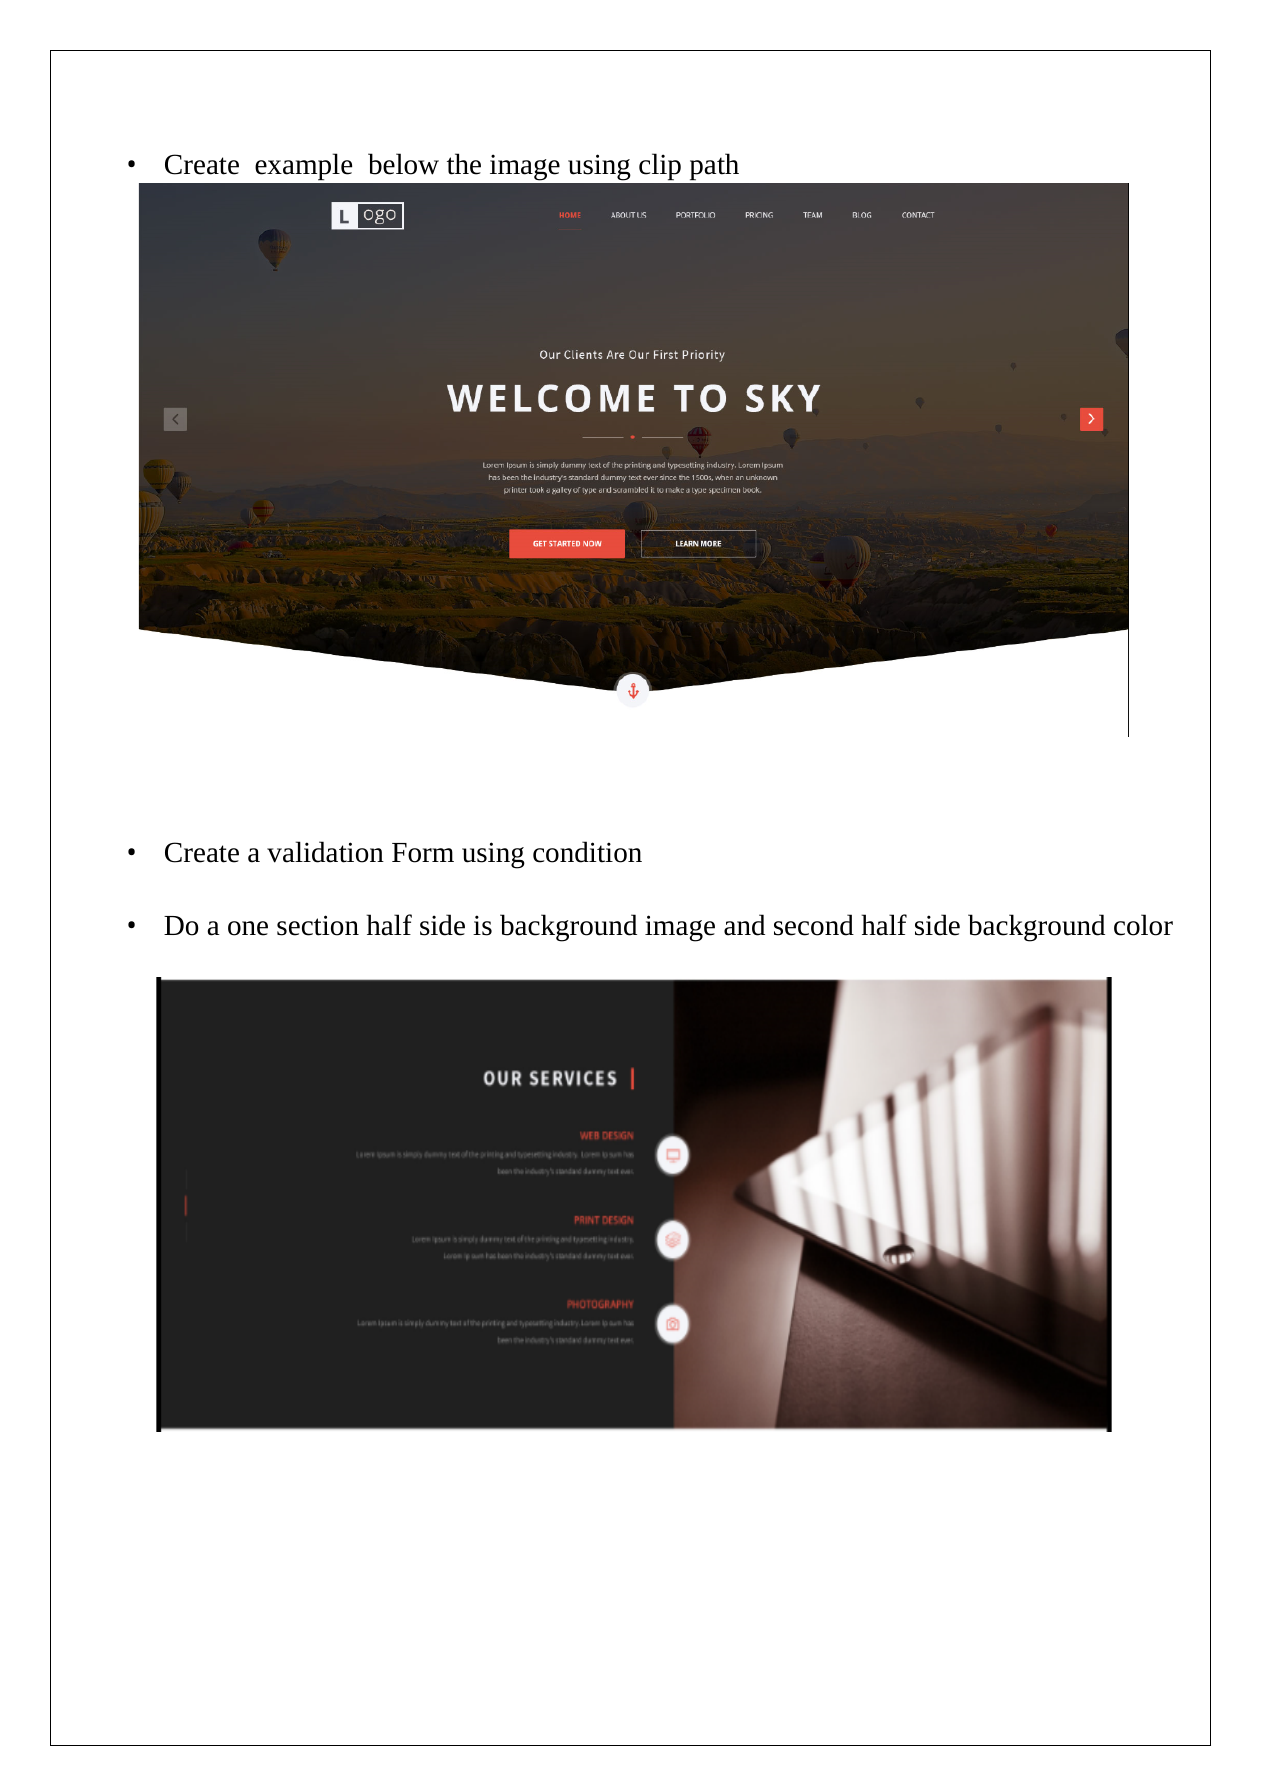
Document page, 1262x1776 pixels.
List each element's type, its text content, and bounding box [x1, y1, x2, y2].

list Create a validation Form using condition [126, 832, 1188, 870]
list Do a one section half side is background image and second half side background color [126, 905, 1188, 943]
picture [156, 977, 1112, 1432]
picture [138, 183, 1129, 737]
list Create example below the image using clip path [126, 144, 1188, 183]
